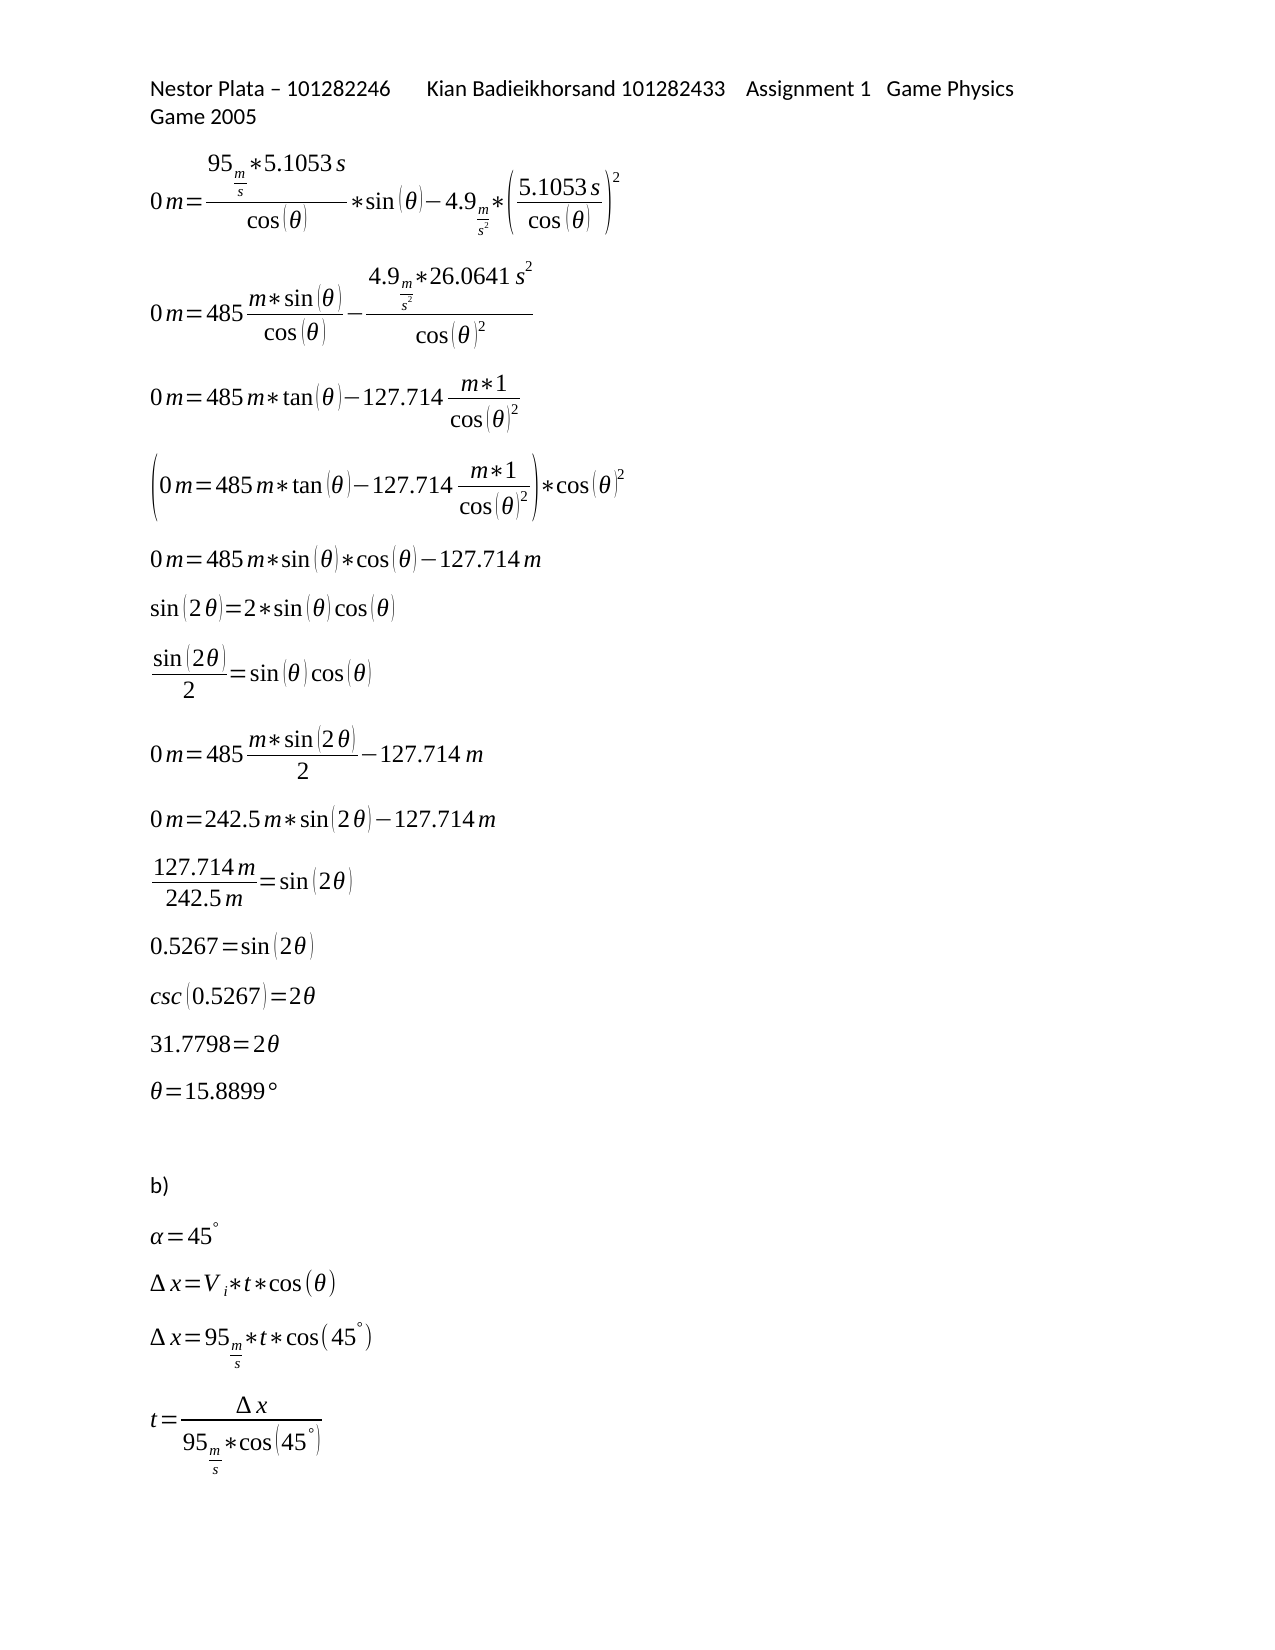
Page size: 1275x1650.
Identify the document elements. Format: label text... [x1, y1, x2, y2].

text b) [150, 1171, 1125, 1199]
